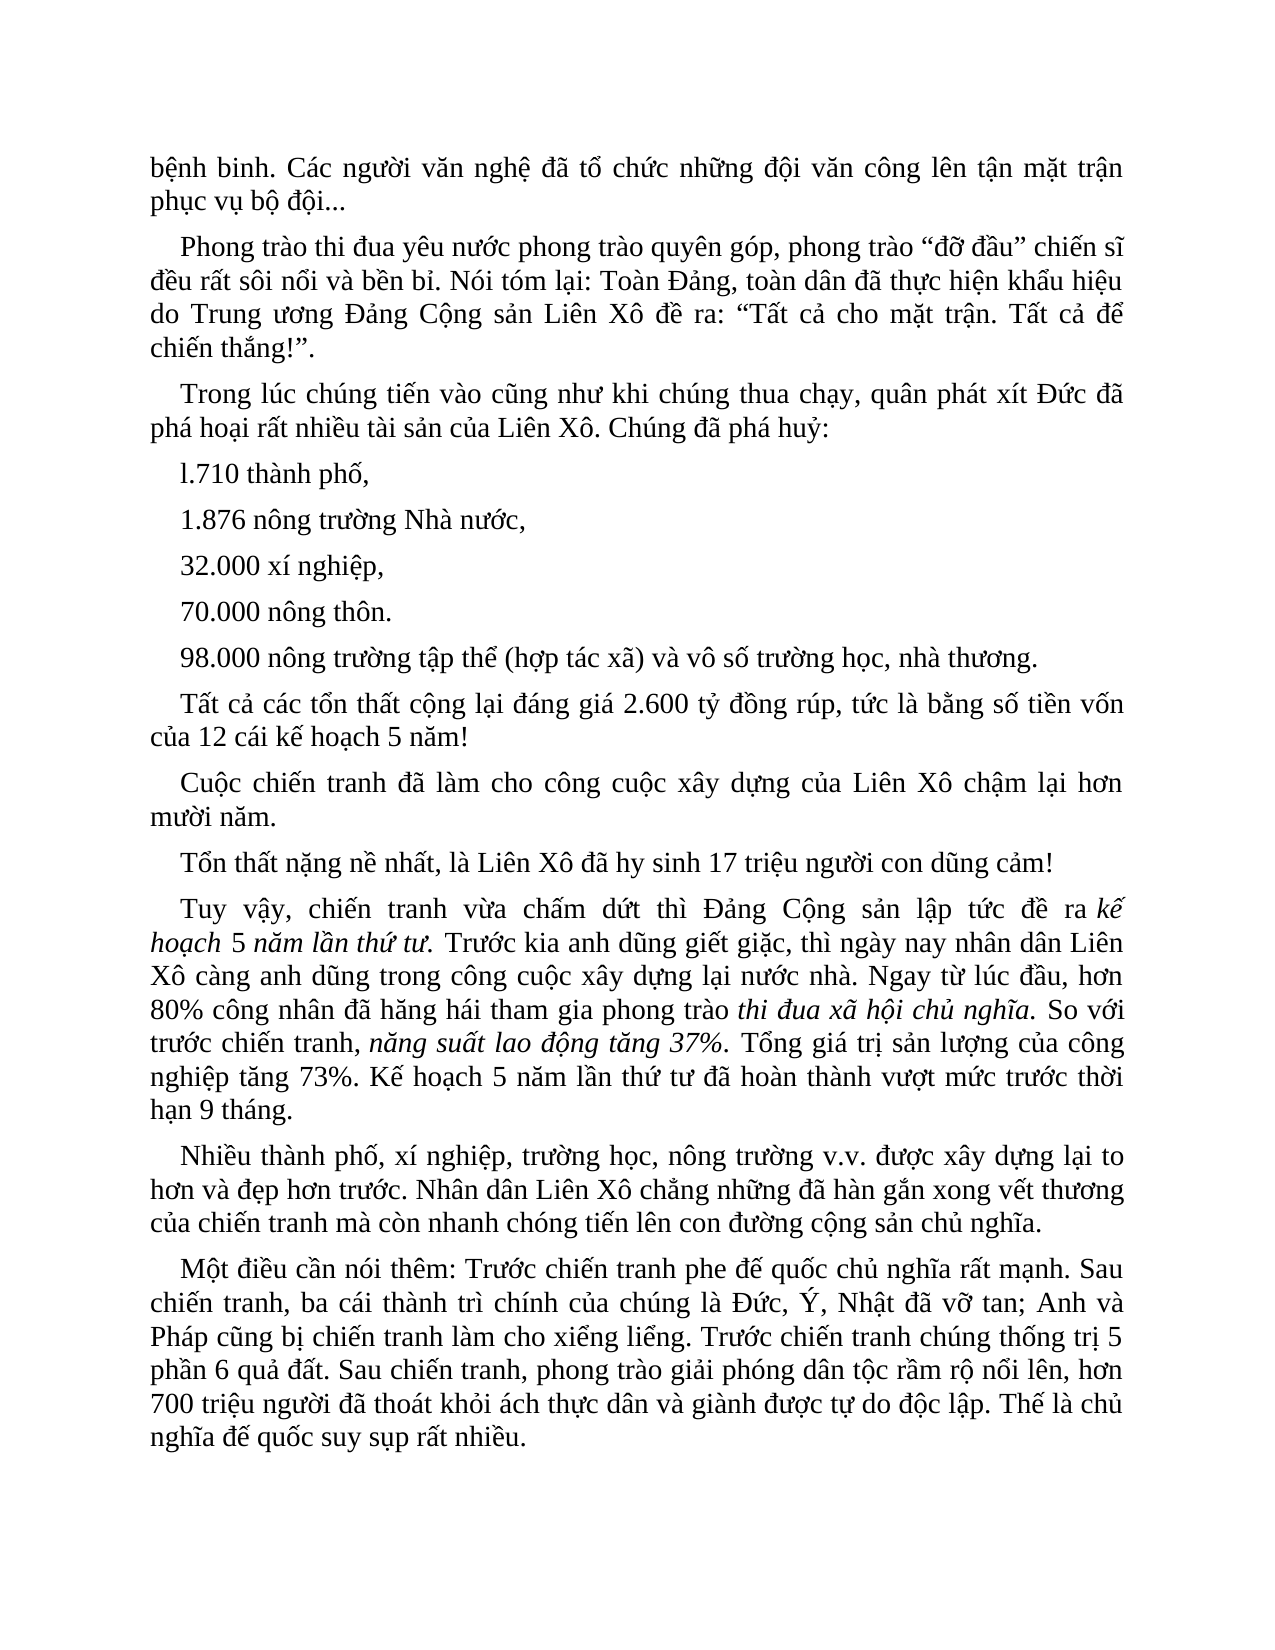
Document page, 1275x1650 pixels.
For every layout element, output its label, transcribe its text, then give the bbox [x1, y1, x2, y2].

text Một điều cần nói thêm: Trước chiến tranh phe đế quốc chủ nghĩa rất mạnh. Sau chiến tranh, ba cái thành trì chính của chúng là Đức, Ý, Nhật đã vỡ tan; Anh và Pháp cũng bị chiến tranh làm cho xiểng liểng. Trước chiến tranh chúng thống trị 5 phần 6 quả đất. Sau chiến tranh, phong trào giải phóng dân tộc rầm rộ nổi lên, hơn 700 triệu người đã thoát khỏi ách thực dân và giành được tự do độc lập. Thế là chủ nghĩa đế quốc suy sụp rất nhiều. [150, 1252, 1125, 1453]
text Tuy vậy, chiến tranh vừa chấm dứt thì Đảng Cộng sản lập tức đề ra kế hoạch 5 năm lần thứ tư. Trước kia anh dũng giết giặc, thì ngày nay nhân dân Liên Xô càng anh dũng trong công cuộc xây dựng lại nước nhà. Ngay từ lúc đầu, hơn 80% công nhân đã hăng hái tham gia phong trào thi đua xã hội chủ nghĩa. So với trước chiến tranh, năng suất lao động tăng 37%. Tổng giá trị sản lượng của công nghiệp tăng 73%. Kế hoạch 5 năm lần thứ tư đã hoàn thành vượt mức trước thời hạn 9 tháng. [150, 891, 1125, 1126]
text Trong lúc chúng tiến vào cũng như khi chúng thua chạy, quân phát xít Đức đã phá hoại rất nhiều tài sản của Liên Xô. Chúng đã phá huỷ: [150, 376, 1125, 443]
text Nhiều thành phố, xí nghiệp, trường học, nông trường v.v. được xây dựng lại to hơn và đẹp hơn trước. Nhân dân Liên Xô chẳng những đã hàn gắn xong vết thương của chiến tranh mà còn nhanh chóng tiến lên con đường cộng sản chủ nghĩa. [150, 1138, 1125, 1239]
text Tổn thất nặng nề nhất, là Liên Xô đã hy sinh 17 triệu người con dũng cảm! [150, 845, 1125, 879]
text 32.000 xí nghiệp, [150, 548, 1125, 581]
text Cuộc chiến tranh đã làm cho công cuộc xây dựng của Liên Xô chậm lại hơn mười năm. [150, 766, 1125, 833]
text Phong trào thi đua yêu nước phong trào quyên góp, phong trào “đỡ đầu” chiến sĩ đều rất sôi nổi và bền bỉ. Nói tóm lại: Toàn Đảng, toàn dân đã thực hiện khẩu hiệu do Trung ương Đảng Cộng sản Liên Xô đề ra: “Tất cả cho mặt trận. Tất cả để chiến thắng!”. [150, 229, 1125, 364]
text 98.000 nông trường tập thể (hợp tác xã) và vô số trường học, nhà thương. [150, 640, 1125, 673]
text 70.000 nông thôn. [150, 594, 1125, 627]
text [150, 150, 1125, 217]
text Tất cả các tổn thất cộng lại đáng giá 2.600 tỷ đồng rúp, tức là bằng số tiền vốn của 12 cái kế hoạch 5 năm! [150, 686, 1125, 753]
text l.710 thành phố, [150, 456, 1125, 489]
text 1.876 nông trường Nhà nước, [150, 502, 1125, 535]
